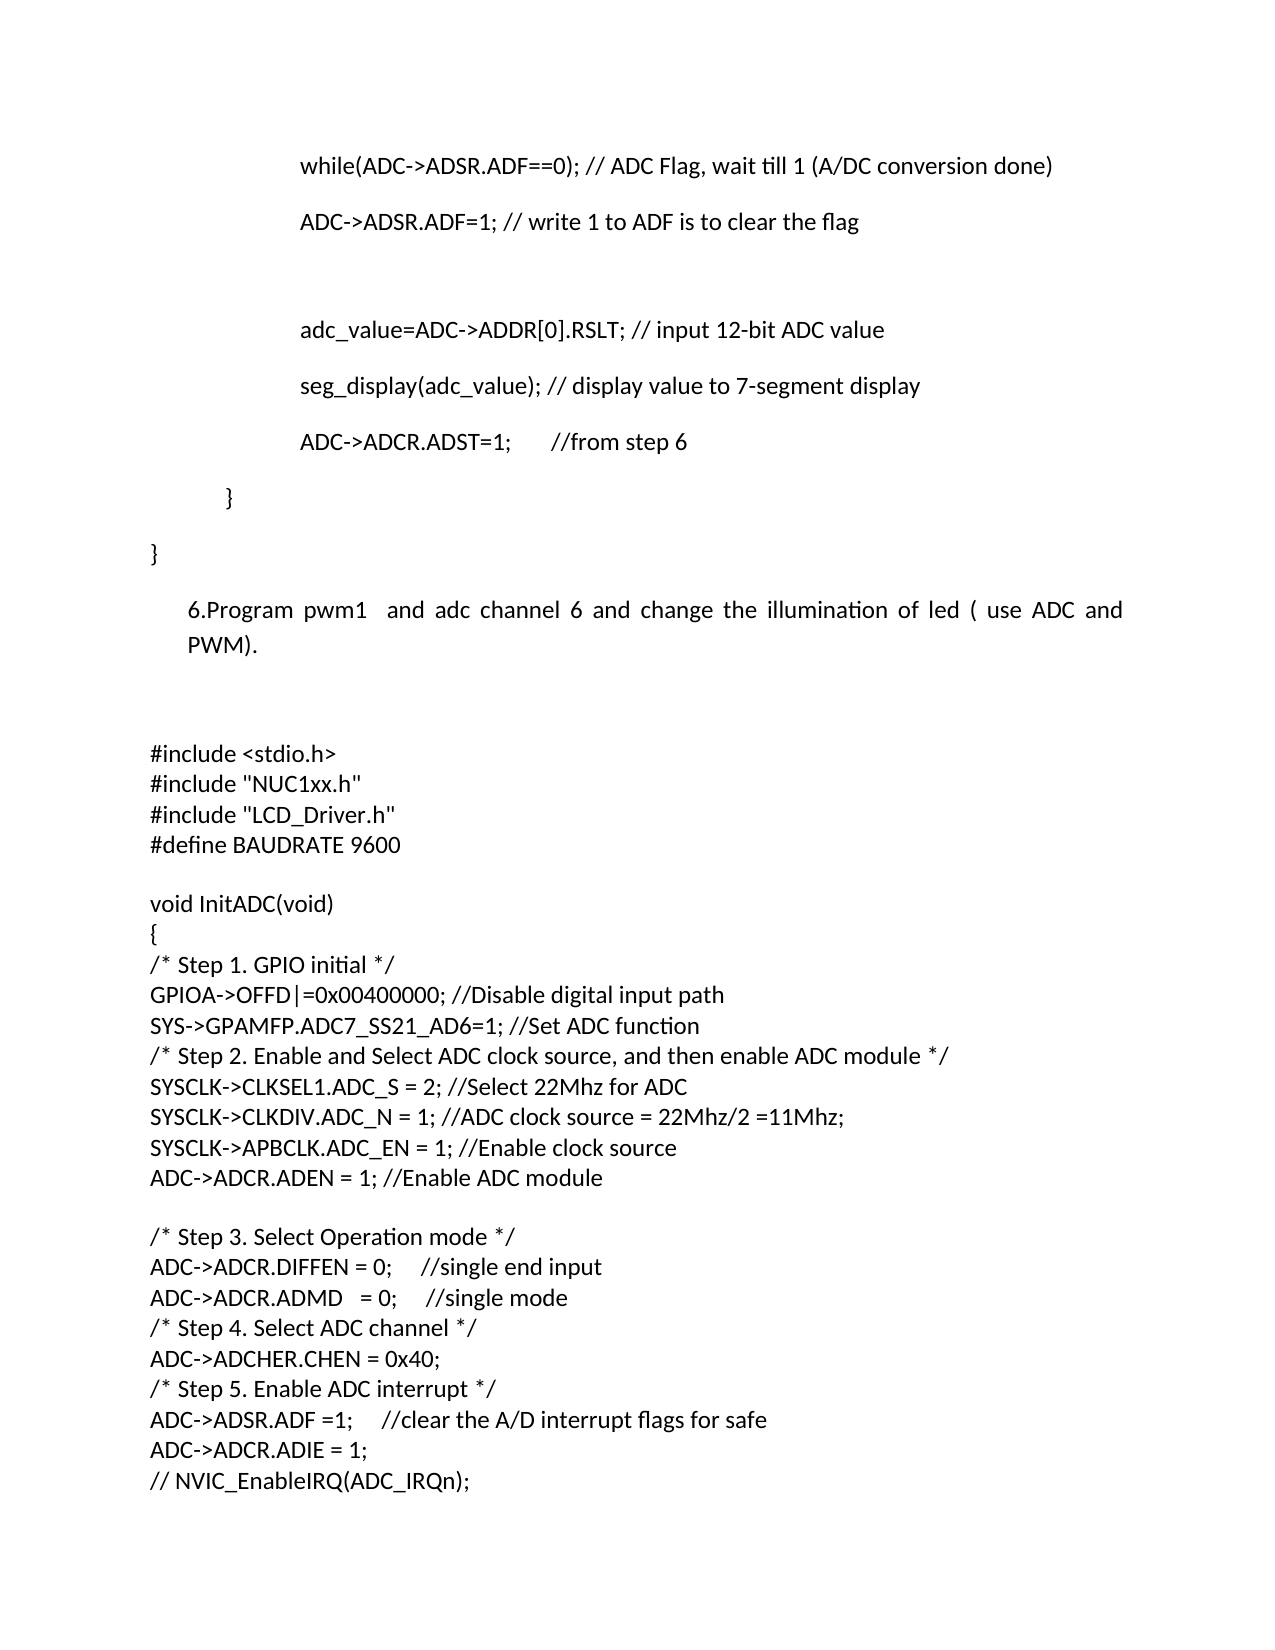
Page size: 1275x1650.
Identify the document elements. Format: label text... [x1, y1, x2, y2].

text #include <stdio.h> [150, 738, 1125, 768]
text { [150, 918, 1125, 949]
text GPIOA->OFFD|=0x00400000; //Disable digital input path [150, 979, 1125, 1010]
text #define BAUDRATE 9600 [150, 829, 1125, 860]
text ADC->ADCR.ADIE = 1; [150, 1435, 1125, 1465]
text SYSCLK->CLKSEL1.ADC_S = 2; //Select 22Mhz for ADC [150, 1071, 1125, 1101]
text ADC->ADSR.ADF =1; //clear the A/D interrupt flags for safe [150, 1404, 1125, 1435]
text ADC->ADSR.ADF=1; // write 1 to ADF is to clear the flag [150, 206, 1125, 236]
text void InitADC(void) [150, 888, 1125, 918]
text #include "LCD_Driver.h" [150, 799, 1125, 829]
text /* Step 1. GPIO initial */ [150, 949, 1125, 979]
text SYS->GPAMFP.ADC7_SS21_AD6=1; //Set ADC function [150, 1010, 1125, 1040]
text // NVIC_EnableIRQ(ADC_IRQn); [150, 1465, 1125, 1496]
text SYSCLK->CLKDIV.ADC_N = 1; //ADC clock source = 22Mhz/2 =11Mhz; [150, 1101, 1125, 1132]
text } [150, 538, 1125, 568]
text /* Step 2. Enable and Select ADC clock source, and then enable ADC module */ [150, 1040, 1125, 1071]
text adc_value=ADC->ADDR[0].RSLT; // input 12-bit ADC value [150, 315, 1125, 345]
text } [150, 482, 1125, 513]
text /* Step 5. Enable ADC interrupt */ [150, 1374, 1125, 1404]
text SYSCLK->APBCLK.ADC_EN = 1; //Enable clock source [150, 1132, 1125, 1162]
text 6.Program pwm1 and adc channel 6 and change the illumination of led ( use ADC and PWM). [187, 594, 1125, 659]
text /* Step 3. Select Operation mode */ [150, 1221, 1125, 1252]
text ADC->ADCR.DIFFEN = 0; //single end input [150, 1252, 1125, 1282]
text ADC->ADCR.ADST=1; //from step 6 [150, 426, 1125, 457]
text #include "NUC1xx.h" [150, 768, 1125, 799]
text while(ADC->ADSR.ADF==0); // ADC Flag, wait till 1 (A/DC conversion done) [150, 150, 1125, 181]
text ADC->ADCR.ADMD = 0; //single mode [150, 1282, 1125, 1313]
text ADC->ADCR.ADEN = 1; //Enable ADC module [150, 1162, 1125, 1193]
text /* Step 4. Select ADC channel */ [150, 1313, 1125, 1343]
text ADC->ADCHER.CHEN = 0x40; [150, 1343, 1125, 1374]
text seg_display(adc_value); // display value to 7-segment display [150, 371, 1125, 401]
